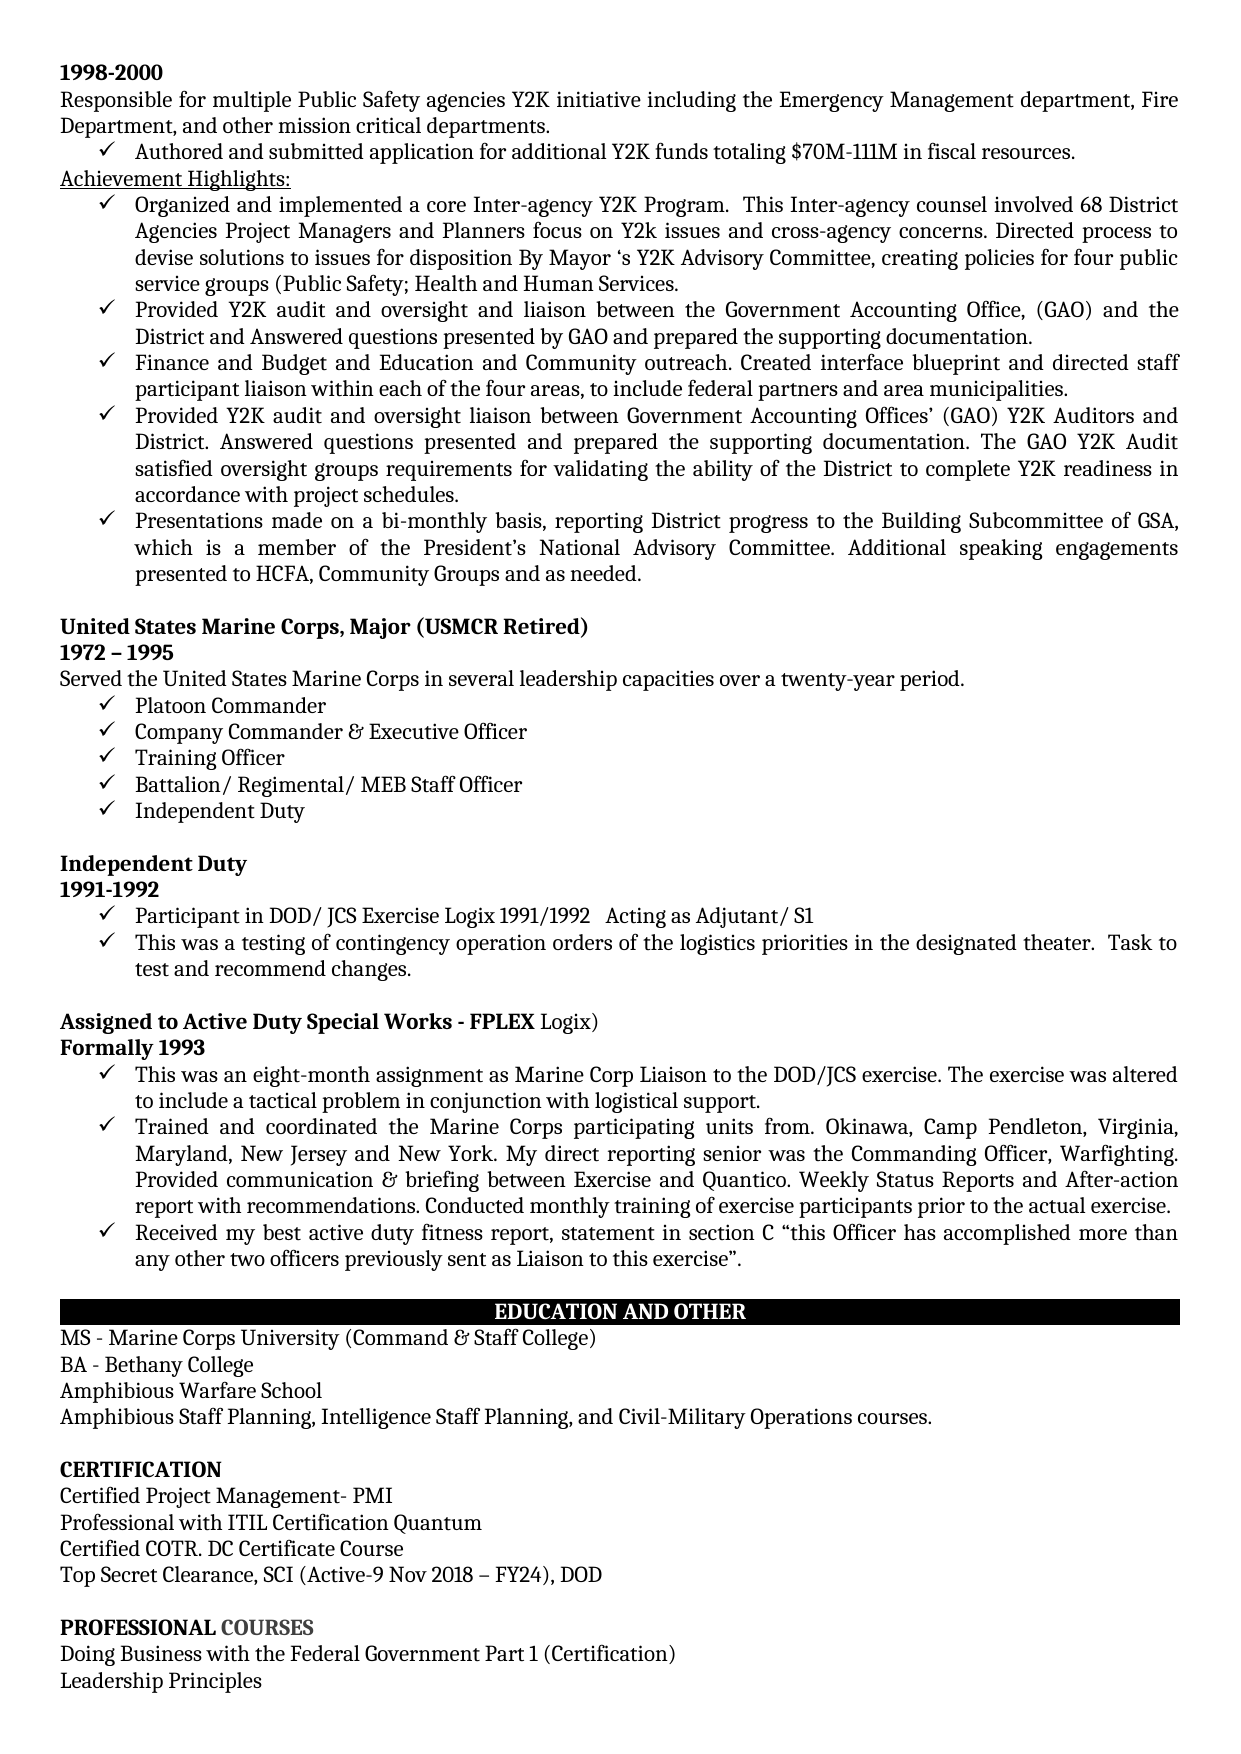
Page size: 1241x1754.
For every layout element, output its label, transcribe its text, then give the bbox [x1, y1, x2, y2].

text Leadership Principles [60, 1668, 1180, 1694]
text Amphibious Staff Planning, Intelligence Staff Planning, and Civil-Military Operations courses. [60, 1404, 1180, 1430]
text Doing Business with the Federal Government Part 1 (Certification) [60, 1641, 1180, 1668]
list Provided Y2K audit and oversight and liaison between the Government Accounting Office, (GAO) and the District and Answered questions presented by GAO and prepared the supporting documentation. [97, 297, 1180, 350]
text Served the United States Marine Corps in several leadership capacities over a twenty-year period. [60, 666, 1180, 692]
list Received my best active duty fitness report, statement in section C “this Officer has accomplished more than any other two officers previously sent as Liaison to this exercise”. [97, 1219, 1180, 1272]
list Provided Y2K audit and oversight liaison between Government Accounting Offices’ (GAO) Y2K Auditors and District. Answered questions presented and prepared the supporting documentation. The GAO Y2K Audit satisfied oversight groups requirements for validating the ability of the District to complete Y2K readiness in accordance with project schedules. [97, 403, 1180, 508]
list Organized and implemented a core Inter-agency Y2K Program. This Inter-agency counsel involved 68 District Agencies Project Managers and Planners focus on Y2k issues and cross-agency concerns. Directed process to devise solutions to issues for disposition By Mayor ‘s Y2K Advisory Committee, creating policies for four public service groups (Public Safety; Health and Human Services. [97, 192, 1180, 297]
text 1991-1992 [60, 877, 1180, 903]
text Independent Duty [60, 851, 1180, 877]
text EDUCATION AND OTHER [60, 1299, 1180, 1325]
text 1998-2000 [60, 60, 1180, 86]
text Top Secret Clearance, SCI (Active-9 Nov 2018 – FY24), DOD [60, 1562, 1180, 1588]
text Achievement Highlights: [60, 165, 1180, 192]
list Company Commander & Executive Officer [97, 719, 1180, 745]
list This was an eight-month assignment as Marine Corp Liaison to the DOD/JCS exercise. The exercise was altered to include a tactical problem in conjunction with logistical support. [97, 1061, 1180, 1114]
text United States Marine Corps, Major (USMCR Retired) [60, 613, 1180, 640]
text Formally 1993 [60, 1035, 1180, 1061]
text BA - Bethany College [60, 1351, 1180, 1378]
text CERTIFICATION [60, 1457, 1180, 1483]
text Assigned to Active Duty Special Works - FPLEX Logix) [60, 1009, 1180, 1035]
list Participant in DOD/ JCS Exercise Logix 1991/1992 Acting as Adjutant/ S1 [97, 903, 1180, 930]
list Independent Duty [97, 798, 1180, 824]
list Finance and Budget and Education and Community outreach. Created interface blueprint and directed staff participant liaison within each of the four areas, to include federal partners and area municipalities. [97, 350, 1180, 403]
list Training Officer [97, 745, 1180, 772]
list Battalion/ Regimental/ MEB Staff Officer [97, 772, 1180, 798]
list Responsible for multiple Public Safety agencies Y2K initiative including the Emergency Management department, Fire Department, and other mission critical departments. [60, 86, 1180, 139]
list Platoon Commander [97, 692, 1180, 719]
list Trained and coordinated the Marine Corps participating units from. Okinawa, Camp Pendleton, Virginia, Maryland, New Jersey and New York. My direct reporting senior was the Commanding Officer, Warfighting. Provided communication & briefing between Exercise and Quantico. Weekly Status Reports and After-action report with recommendations. Conducted monthly training of exercise participants prior to the actual exercise. [97, 1114, 1180, 1219]
text Certified COTR. DC Certificate Course [60, 1536, 1180, 1562]
text 1972 – 1995 [60, 640, 1180, 666]
text Certified Project Management- PMI [60, 1483, 1180, 1509]
list Presentations made on a bi-monthly basis, reporting District progress to the Building Subcommittee of GSA, which is a member of the President’s National Advisory Committee. Additional speaking engagements presented to HCFA, Community Groups and as needed. [97, 508, 1180, 587]
list Authored and submitted application for additional Y2K funds totaling $70M-111M in fiscal resources. [97, 139, 1180, 165]
text PROFESSIONAL COURSES [60, 1615, 1180, 1641]
text MS - Marine Corps University (Command & Staff College) [60, 1325, 1180, 1351]
text Professional with ITIL Certification Quantum [60, 1509, 1180, 1536]
list This was a testing of contingency operation orders of the logistics priorities in the designated theater. Task to test and recommend changes. [97, 930, 1180, 982]
text Amphibious Warfare School [60, 1378, 1180, 1404]
